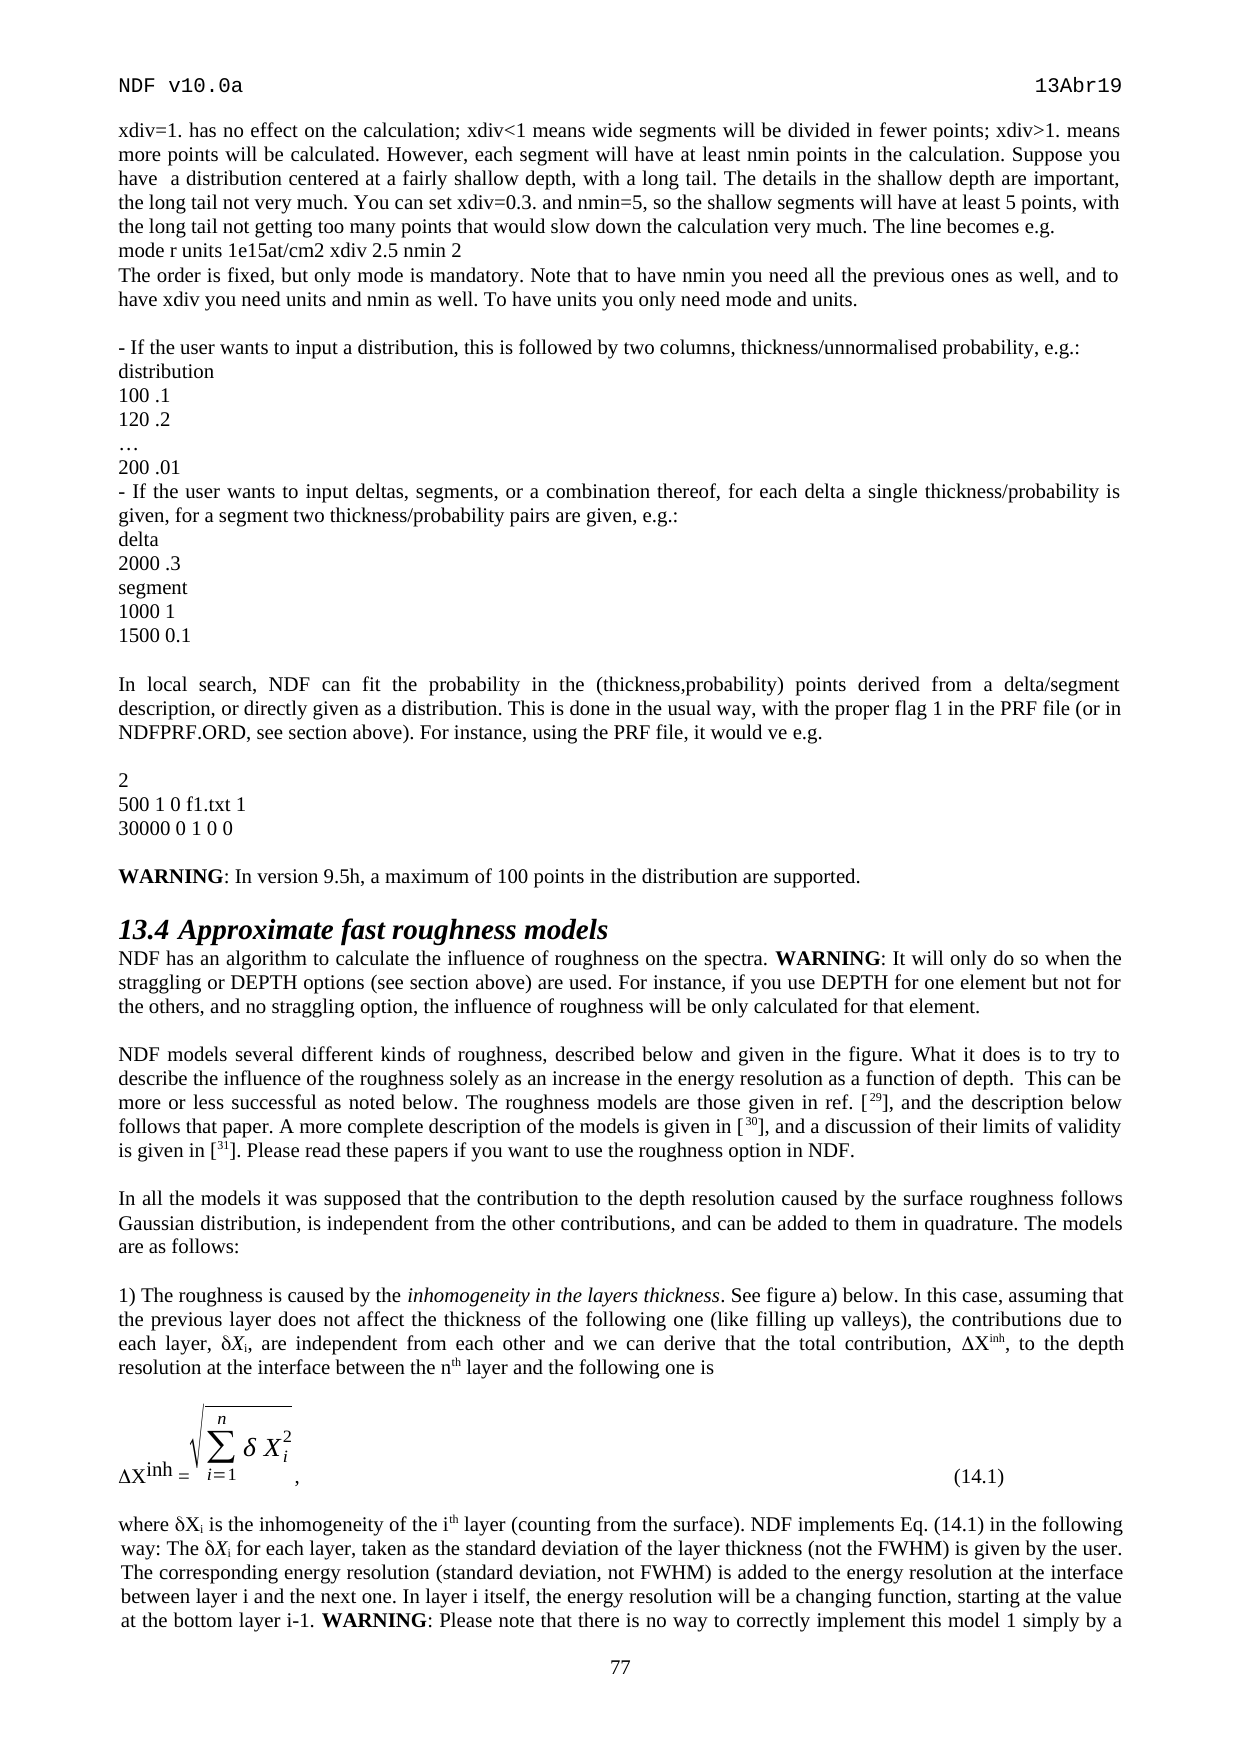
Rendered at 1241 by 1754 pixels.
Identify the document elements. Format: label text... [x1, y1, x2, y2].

text distribution [118, 359, 1122, 383]
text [118, 118, 1122, 238]
text The order is fixed, but only mode is mandatory. Note that to have nmin you need all the previous ones as well, and to have xdiv you need units and nmin as well. To have units you only need mode and units. [118, 262, 1122, 311]
text In local search, NDF can fit the probability in the (thickness,probability) points derived from a delta/segment description, or directly given as a distribution. This is done in the usual way, with the proper flag 1 in the PRF file (or in NDFPRF.ORD, see section 7.5.7 above). For instance, using the PRF file, it would ve e.g. [118, 672, 1122, 744]
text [118, 1512, 1124, 1632]
text 2 [118, 768, 1122, 792]
text - If the user wants to input a distribution, this is followed by two columns, thickness/unnormalised probability, e.g.: [118, 335, 1122, 359]
subtitle Approximate fast roughness models [118, 912, 1122, 946]
text In all the models it was supposed that the contribution to the depth resolution caused by the surface roughness follows Gaussian distribution, is independent from the other contributions, and can be added to them in quadrature. The models are as follows: [118, 1186, 1124, 1258]
text 1500 0.1 [118, 623, 1122, 647]
text 500 1 0 f1.txt 1 [118, 792, 1122, 816]
text 120 .2 [118, 407, 1122, 431]
text mode r units 1e15at/cm2 xdiv 2.5 nmin 2 [118, 238, 1122, 262]
text - If the user wants to input deltas, segments, or a combination thereof, for each delta a single thickness/probability is given, for a segment two thickness/probability pairs are given, e.g.: [118, 479, 1122, 527]
text NDF models several different kinds of roughness, described below and given in the figure. What it does is to try to describe the influence of the roughness solely as an increase in the energy resolution as a function of depth. This can be more or less successful as noted below. The roughness models are those given in ref. [], and the description below follows that paper. A more complete description of the models is given in [], and a discussion of their limits of validity is given in []. Please read these papers if you want to use the roughness option in NDF. [118, 1042, 1122, 1162]
text … [118, 431, 1122, 455]
text 100 .1 [118, 383, 1122, 407]
text 2000 .3 [118, 551, 1122, 575]
text NDF has an algorithm to calculate the influence of roughness on the spectra. WARNING: It will only do so when the straggling or DEPTH options (see section 12 above) are used. For instance, if you use DEPTH for one element but not for the others, and no straggling option, the influence of roughness will be only calculated for that element. [118, 946, 1122, 1018]
text 200 .01 [118, 455, 1122, 479]
text WARNING: In version 9.5h, a maximum of 100 points in the distribution are supported. [118, 864, 1122, 888]
text segment [118, 575, 1122, 599]
text Xinh =, (14.1) [118, 1404, 1124, 1488]
text 30000 0 1 0 0 [118, 816, 1122, 840]
text delta [118, 527, 1122, 551]
text 1000 1 [118, 599, 1122, 623]
text 1) The roughness is caused by the inhomogeneity in the layers thickness. See figure a) below. In this case, assuming that the previous layer does not affect the thickness of the following one (like filling up valleys), the contributions due to each layer, Xi, are independent from each other and we can derive that the total contribution, Xinh, to the depth resolution at the interface between the nth layer and the following one is [118, 1283, 1124, 1379]
